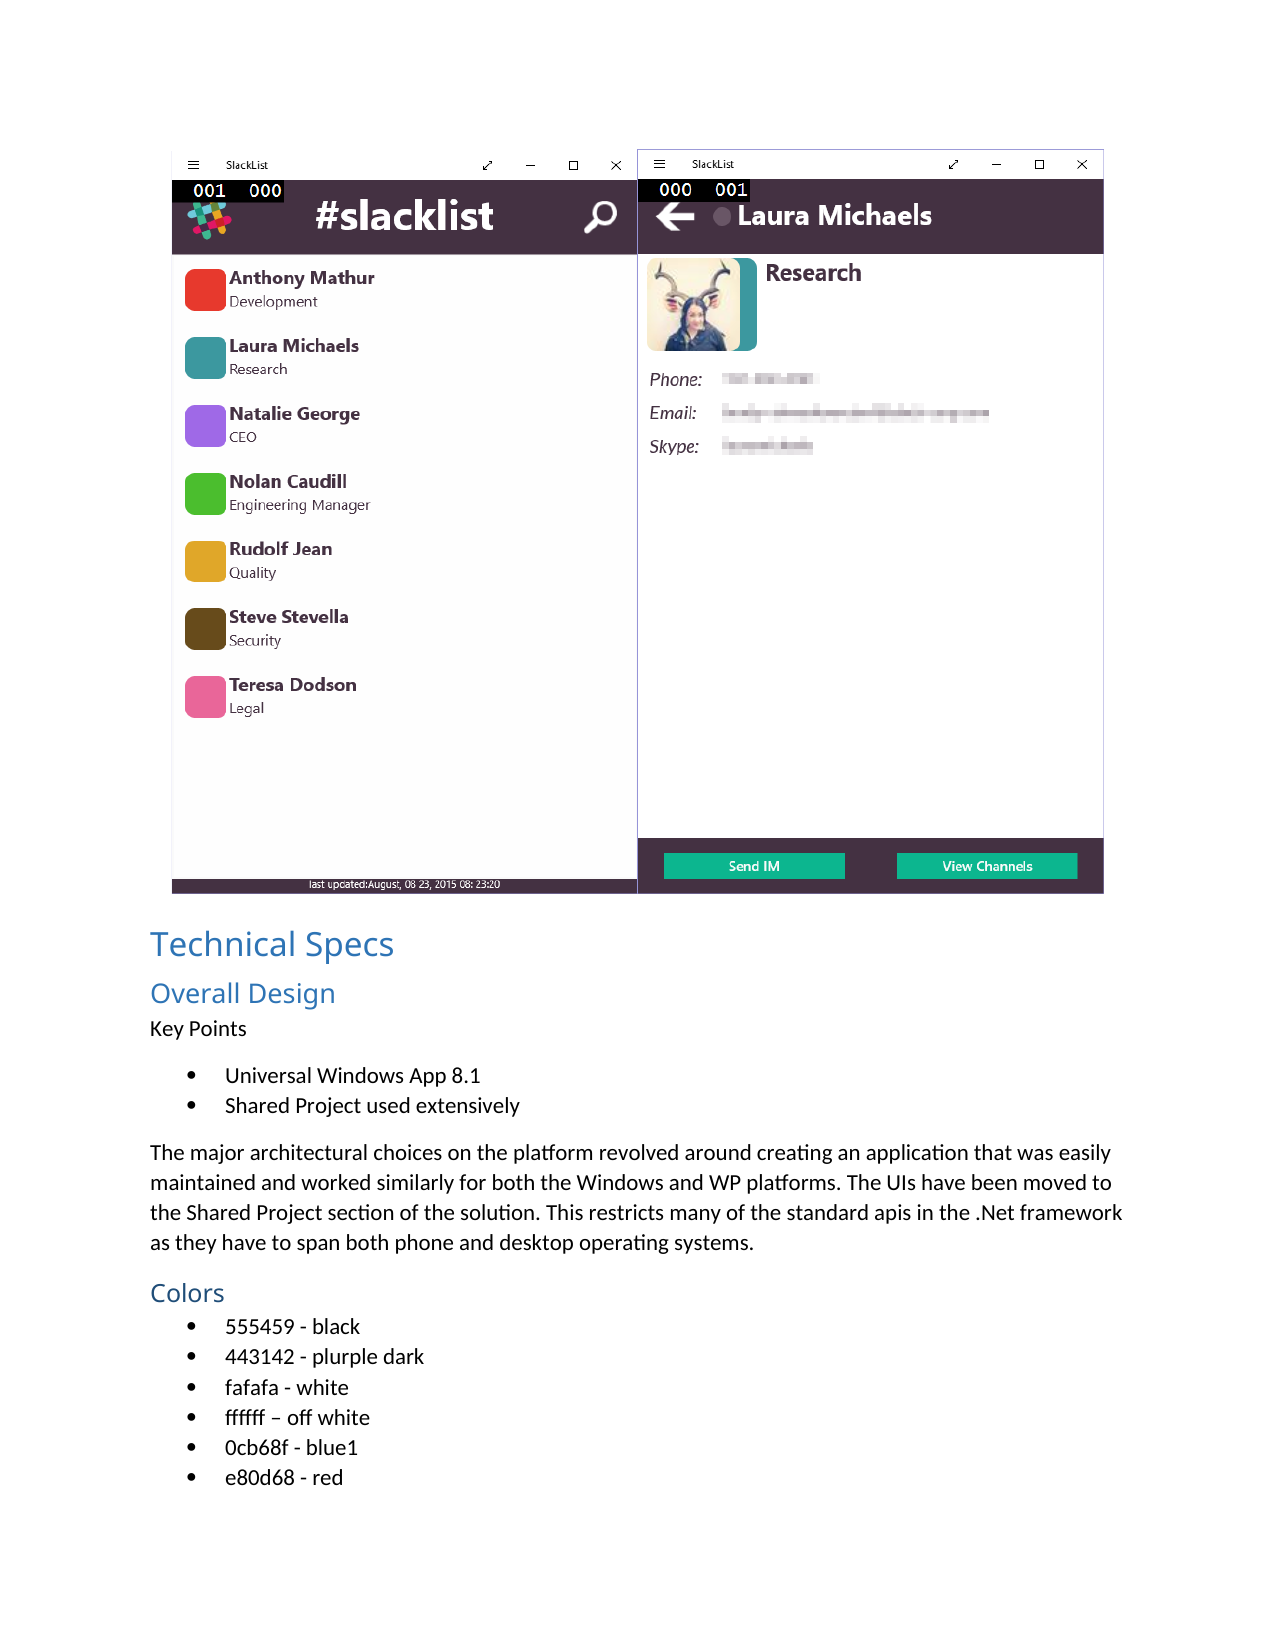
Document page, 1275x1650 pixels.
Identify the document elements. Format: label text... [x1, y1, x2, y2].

list fafafa - white [187, 1373, 1125, 1401]
list ffffff – off white [187, 1403, 1125, 1431]
subtitle Overall Design [150, 974, 1125, 1011]
picture [171, 149, 1104, 894]
list 555459 - black [187, 1312, 1125, 1340]
text The major architectural choices on the platform revolved around creating an application that was easily maintained and worked similarly for both the Windows and WP platforms. The UIs have been moved to the Shared Project section of the solution. This restricts many of the standard apis in the .Net framework as they have to span both phone and desktop operating systems. [150, 1138, 1125, 1257]
list e80d68 - red [187, 1463, 1125, 1491]
list 443142 - plurple dark [187, 1342, 1125, 1370]
list Shared Project used extensively [187, 1091, 1125, 1119]
list 0cb68f - blue1 [187, 1433, 1125, 1461]
subtitle Colors [150, 1275, 1125, 1309]
list Universal Windows App 8.1 [187, 1061, 1125, 1089]
text Key Points [150, 1014, 1125, 1042]
subtitle Technical Specs [150, 921, 1125, 966]
